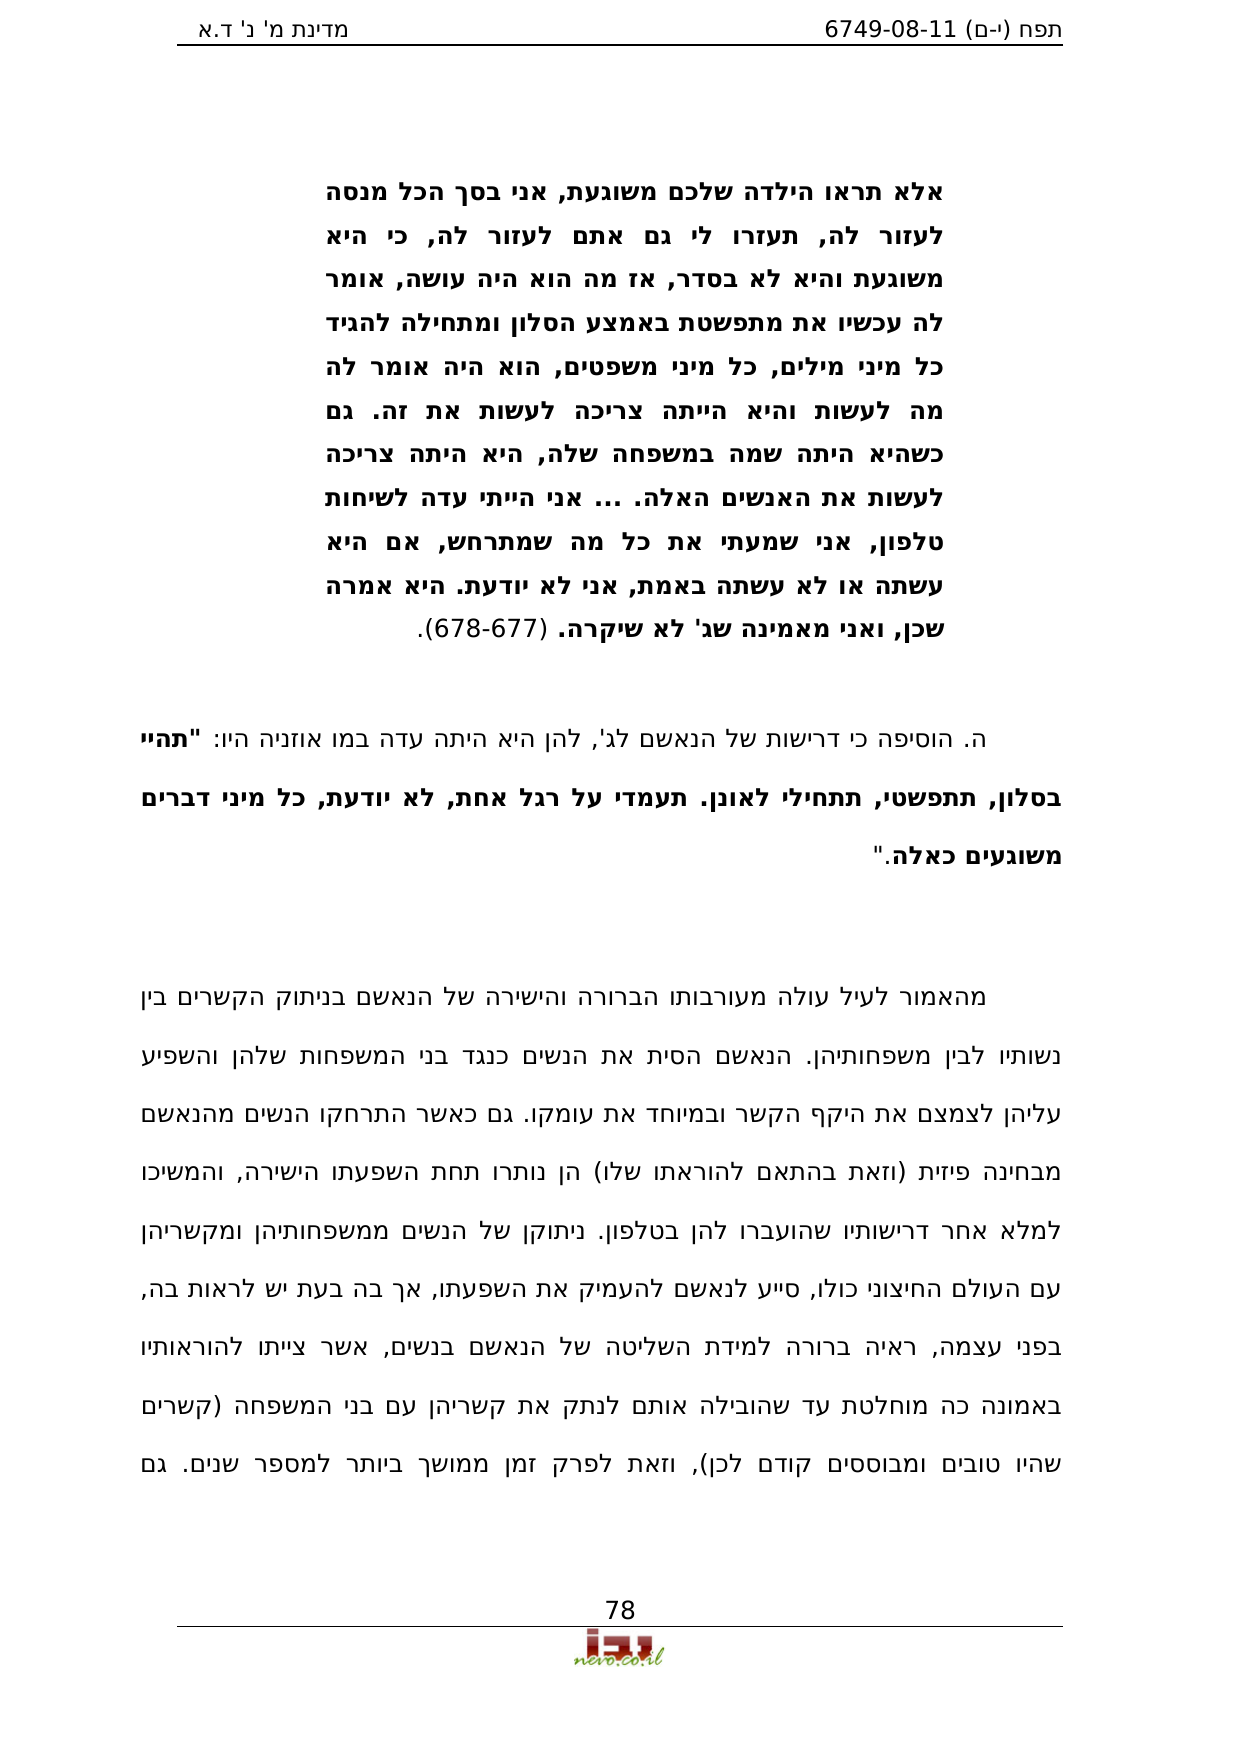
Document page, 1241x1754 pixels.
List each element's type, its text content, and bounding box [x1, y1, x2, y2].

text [325, 177, 945, 644]
text ה. הוסיפה כי דרישות של הנאשם לג', להן היא היתה עדה במו אוזניה היו: "תהיי בסלון, תתפשטי, תתחילי לאונן. תעמדי על רגל אחת, לא יודעת, כל מיני דברים משוגעים כאלה." [140, 724, 1063, 870]
picture [574, 1628, 666, 1667]
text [140, 983, 1063, 1478]
